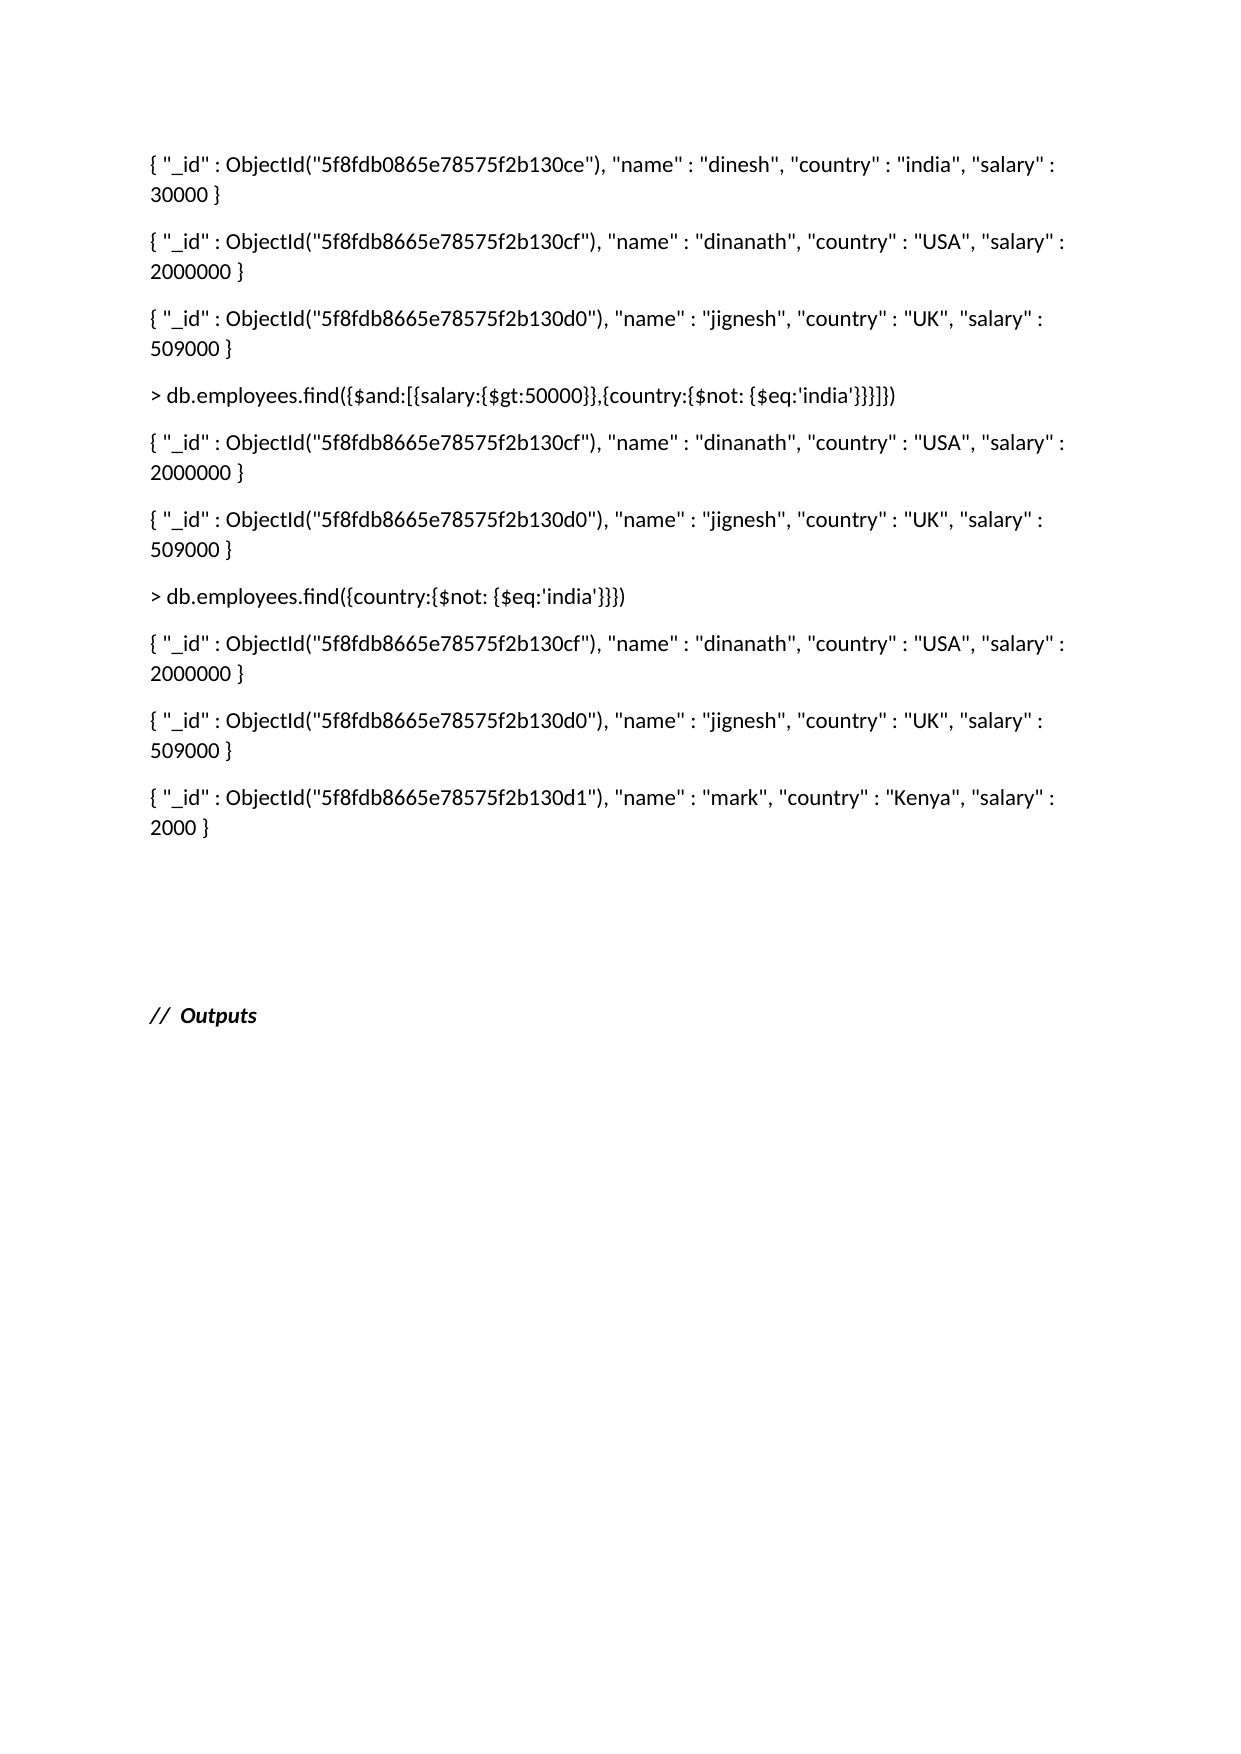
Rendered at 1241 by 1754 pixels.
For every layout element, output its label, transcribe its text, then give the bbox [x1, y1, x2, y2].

text { "_id" : ObjectId("5f8fdb8665e78575f2b130d0"), "name" : "jignesh", "country" : "UK", "salary" : 509000 } [150, 505, 1090, 563]
text { "_id" : ObjectId("5f8fdb8665e78575f2b130cf"), "name" : "dinanath", "country" : "USA", "salary" : 2000000 } [150, 227, 1090, 285]
text { "_id" : ObjectId("5f8fdb0865e78575f2b130ce"), "name" : "dinesh", "country" : "india", "salary" : 30000 } [150, 150, 1090, 208]
text { "_id" : ObjectId("5f8fdb8665e78575f2b130d0"), "name" : "jignesh", "country" : "UK", "salary" : 509000 } [150, 706, 1090, 764]
text // Outputs [150, 1001, 1090, 1029]
text > db.employees.find({country:{$not: {$eq:'india'}}}) [150, 582, 1090, 610]
text { "_id" : ObjectId("5f8fdb8665e78575f2b130d0"), "name" : "jignesh", "country" : "UK", "salary" : 509000 } [150, 304, 1090, 362]
text > db.employees.find({$and:[{salary:{$gt:50000}},{country:{$not: {$eq:'india'}}}]}) [150, 381, 1090, 409]
text { "_id" : ObjectId("5f8fdb8665e78575f2b130cf"), "name" : "dinanath", "country" : "USA", "salary" : 2000000 } [150, 428, 1090, 486]
text { "_id" : ObjectId("5f8fdb8665e78575f2b130cf"), "name" : "dinanath", "country" : "USA", "salary" : 2000000 } [150, 629, 1090, 687]
text { "_id" : ObjectId("5f8fdb8665e78575f2b130d1"), "name" : "mark", "country" : "Kenya", "salary" : 2000 } [150, 783, 1090, 842]
